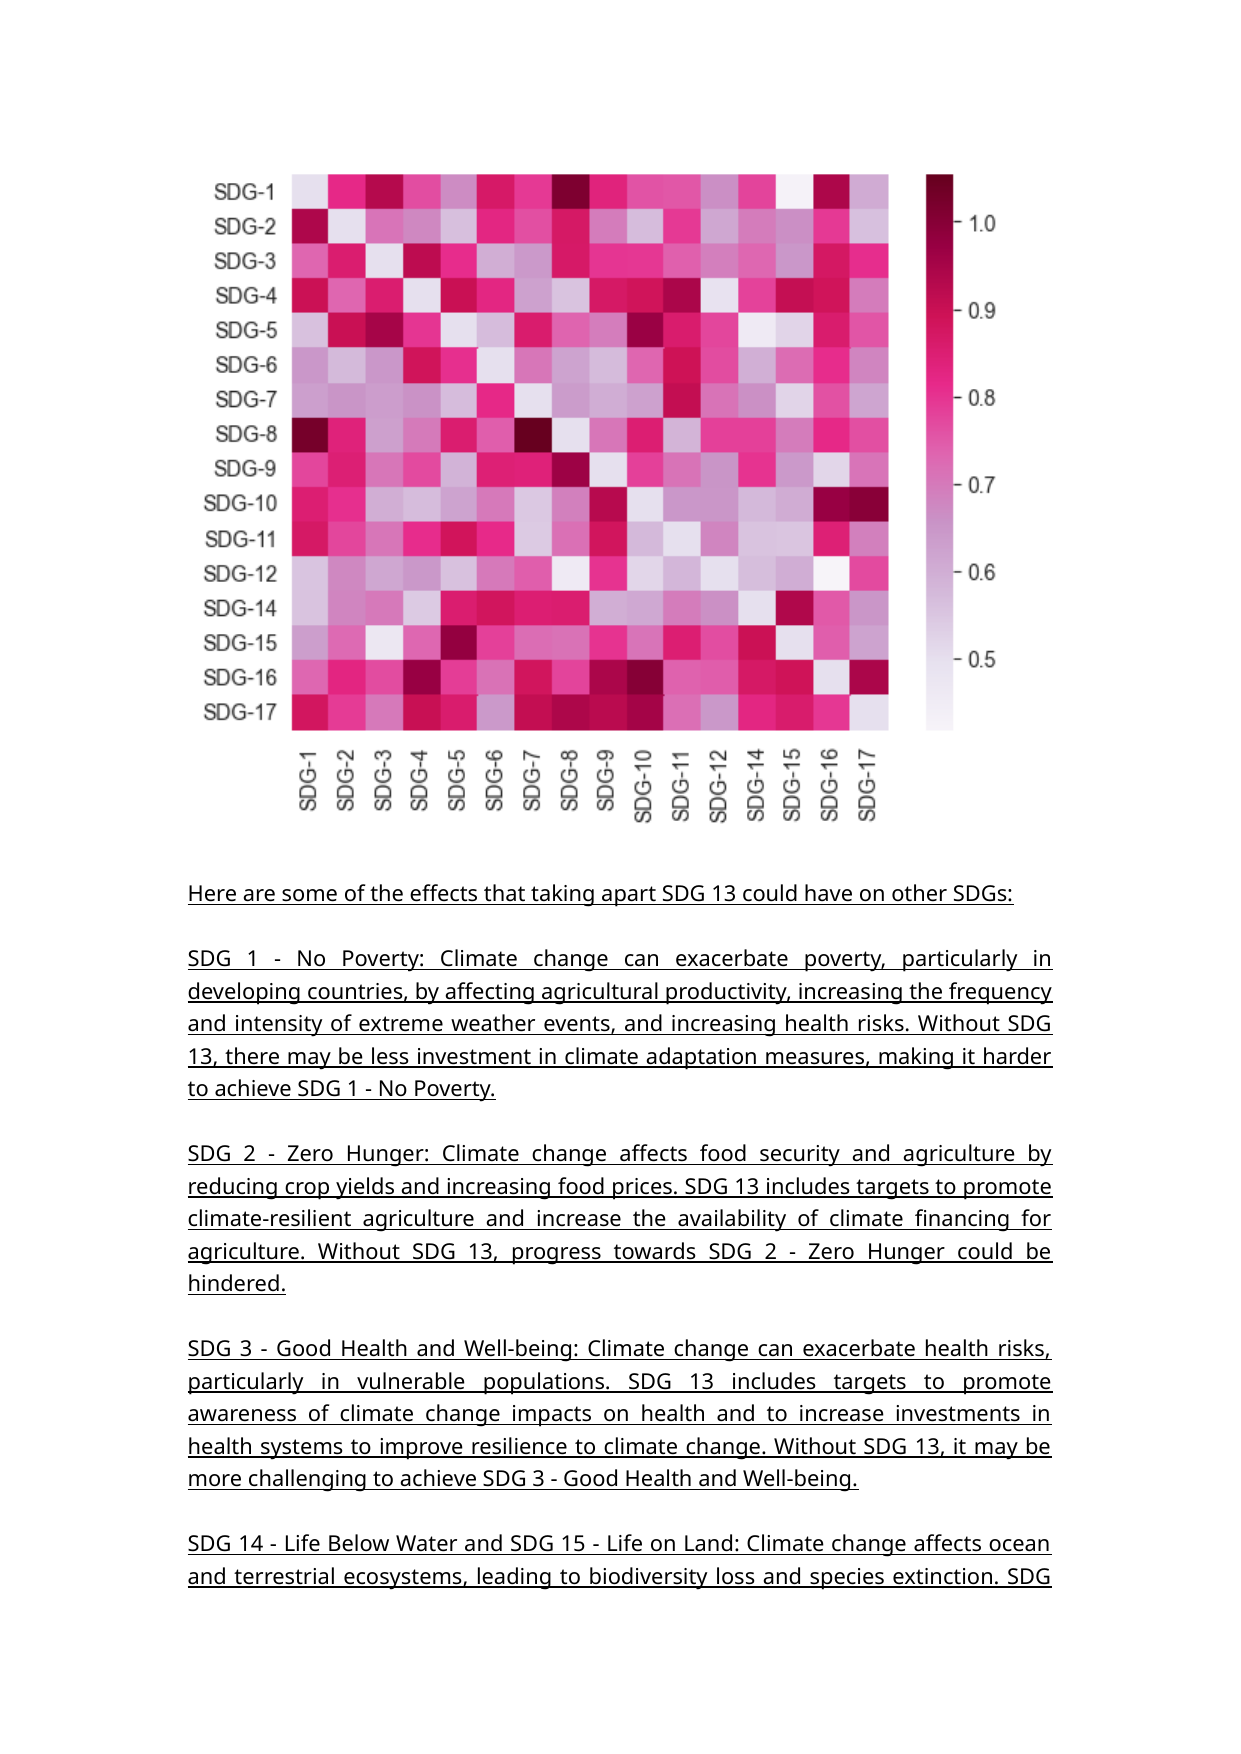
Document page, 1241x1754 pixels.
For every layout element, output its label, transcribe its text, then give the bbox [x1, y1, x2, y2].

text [187, 1527, 1053, 1592]
text SDG 2 - Zero Hunger: Climate change affects food security and agriculture by reducing crop yields and increasing food prices. SDG 13 includes targets to promote climate-resilient agriculture and increase the availability of climate financing for agriculture. Without SDG 13, progress towards SDG 2 - Zero Hunger could be hindered. [187, 1137, 1053, 1164]
text SDG 2 - Zero Hunger: Climate change affects food security and agriculture by reducing crop yields and increasing food prices. SDG 13 includes targets to promote climate-resilient agriculture and increase the availability of climate financing for agriculture. Without SDG 13, progress towards SDG 2 - Zero Hunger could be hindered. [187, 1197, 1053, 1261]
text SDG 1 - No Poverty: Climate change can exacerbate poverty, particularly in developing countries, by affecting agricultural productivity, increasing the frequency and intensity of extreme weather events, and increasing health risks. Without SDG 13, there may be less investment in climate adaptation measures, making it harder to achieve SDG 1 - No Poverty. [187, 1035, 1053, 1066]
text SDG 1 - No Poverty: Climate change can exacerbate poverty, particularly in developing countries, by affecting agricultural productivity, increasing the frequency and intensity of extreme weather events, and increasing health risks. Without SDG 13, there may be less investment in climate adaptation measures, making it harder to achieve SDG 1 - No Poverty. [187, 1002, 1053, 1034]
text SDG 1 - No Poverty: Climate change can exacerbate poverty, particularly in developing countries, by affecting agricultural productivity, increasing the frequency and intensity of extreme weather events, and increasing health risks. Without SDG 13, there may be less investment in climate adaptation measures, making it harder to achieve SDG 1 - No Poverty. [187, 1067, 1053, 1104]
text Here are some of the effects that taking apart SDG 13 could have on other SDGs: [187, 877, 1053, 909]
text SDG 1 - No Poverty: Climate change can exacerbate poverty, particularly in developing countries, by affecting agricultural productivity, increasing the frequency and intensity of extreme weather events, and increasing health risks. Without SDG 13, there may be less investment in climate adaptation measures, making it harder to achieve SDG 1 - No Poverty. [187, 942, 1053, 969]
text SDG 1 - No Poverty: Climate change can exacerbate poverty, particularly in developing countries, by affecting agricultural productivity, increasing the frequency and intensity of extreme weather events, and increasing health risks. Without SDG 13, there may be less investment in climate adaptation measures, making it harder to achieve SDG 1 - No Poverty. [187, 970, 1053, 1001]
text SDG 3 - Good Health and Well-being: Climate change can exacerbate health risks, particularly in vulnerable populations. SDG 13 includes targets to promote awareness of climate change impacts on health and to increase investments in health systems to improve resilience to climate change. Without SDG 13, it may be more challenging to achieve SDG 3 - Good Health and Well-being. [187, 1332, 1053, 1391]
text SDG 2 - Zero Hunger: Climate change affects food security and agriculture by reducing crop yields and increasing food prices. SDG 13 includes targets to promote climate-resilient agriculture and increase the availability of climate financing for agriculture. Without SDG 13, progress towards SDG 2 - Zero Hunger could be hindered. [187, 1165, 1053, 1196]
text SDG 3 - Good Health and Well-being: Climate change can exacerbate health risks, particularly in vulnerable populations. SDG 13 includes targets to promote awareness of climate change impacts on health and to increase investments in health systems to improve resilience to climate change. Without SDG 13, it may be more challenging to achieve SDG 3 - Good Health and Well-being. [187, 1392, 1053, 1494]
text SDG 2 - Zero Hunger: Climate change affects food security and agriculture by reducing crop yields and increasing food prices. SDG 13 includes targets to promote climate-resilient agriculture and increase the availability of climate financing for agriculture. Without SDG 13, progress towards SDG 2 - Zero Hunger could be hindered. [187, 1262, 1053, 1299]
picture [187, 162, 1012, 836]
